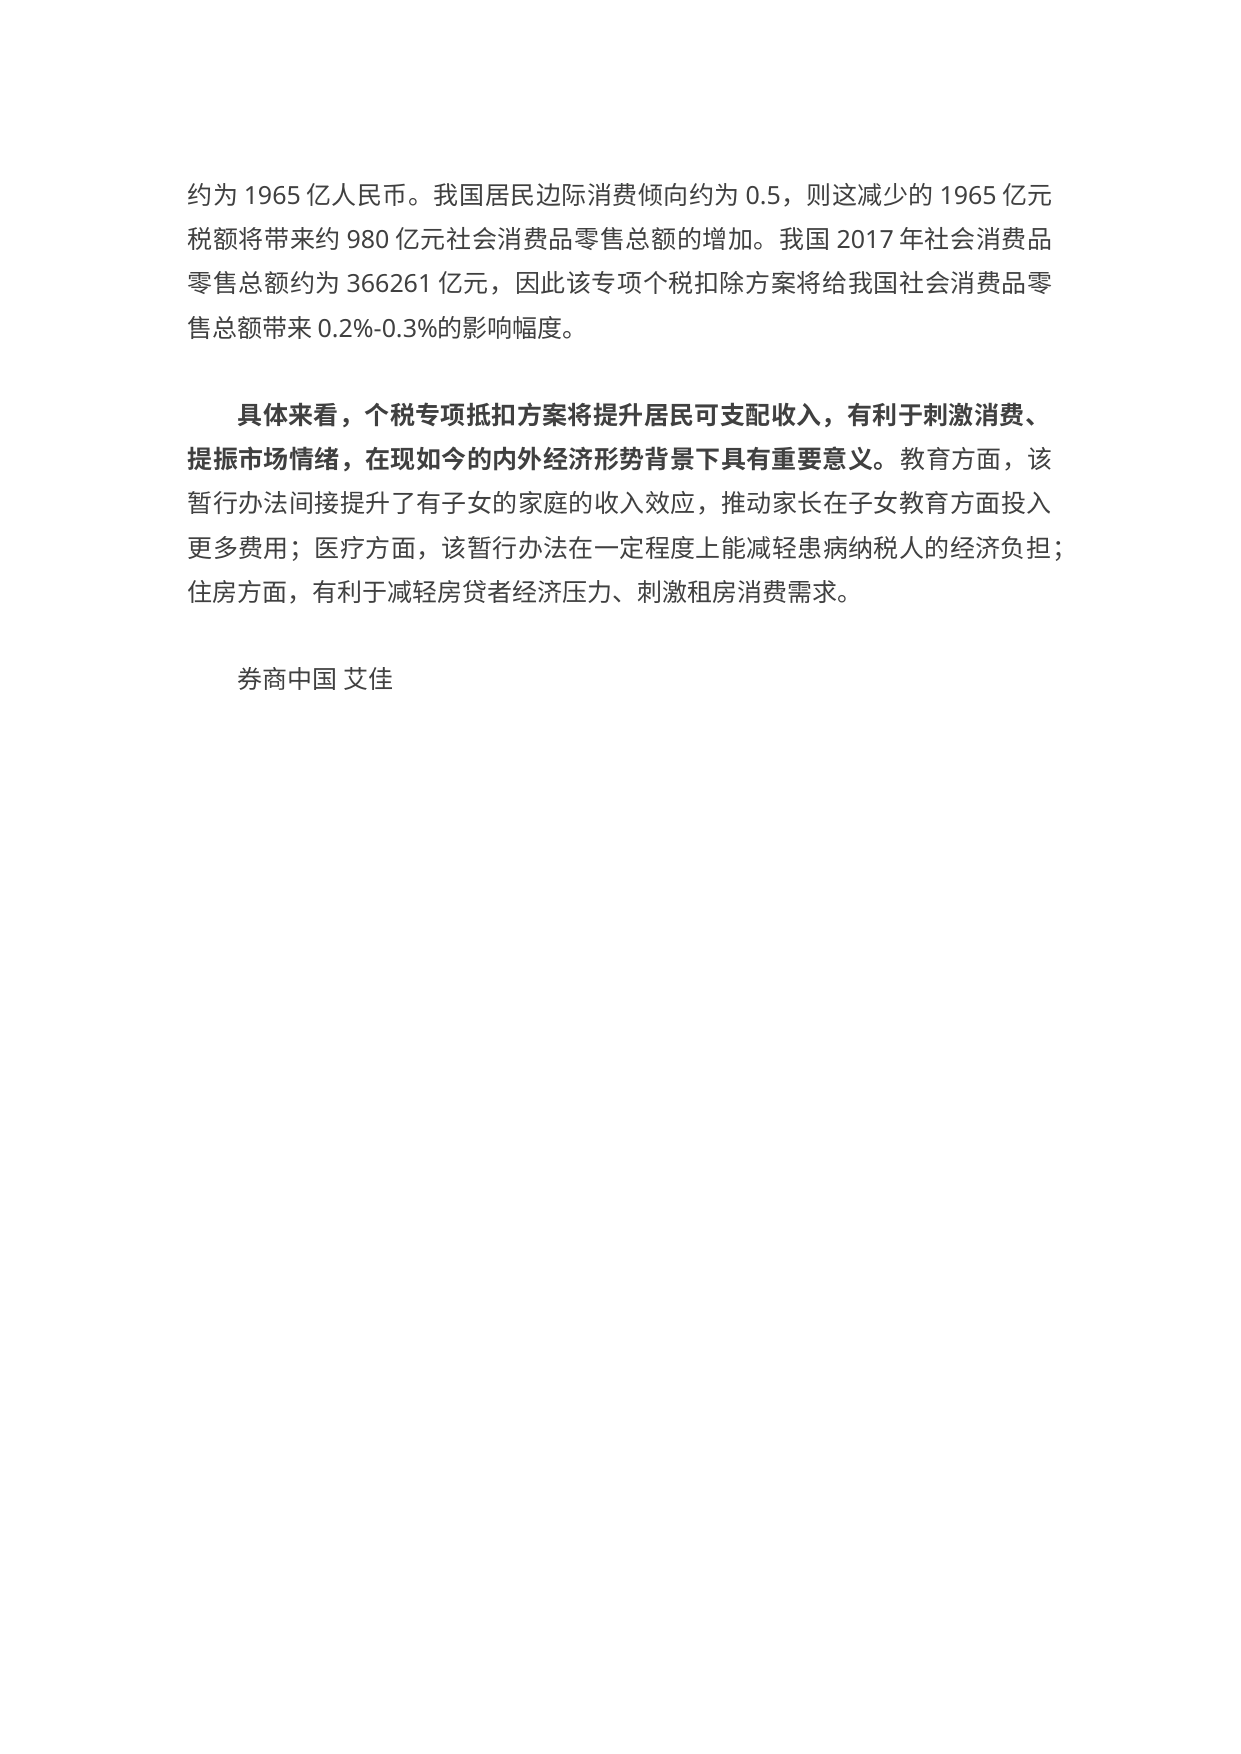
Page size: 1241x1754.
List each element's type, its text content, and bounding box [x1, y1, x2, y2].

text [187, 172, 1053, 348]
text 券商中国 艾佳 [187, 656, 1053, 700]
text 具体来看，个税专项抵扣方案将提升居民可支配收入，有利于刺激消费、提振市场情绪，在现如今的内外经济形势背景下具有重要意义。教育方面，该暂行办法间接提升了有子女的家庭的收入效应，推动家长在子女教育方面投入更多费用；医疗方面，该暂行办法在一定程度上能减轻患病纳税人的经济负担；住房方面，有利于减轻房贷者经济压力、刺激租房消费需求。 [187, 392, 1053, 612]
